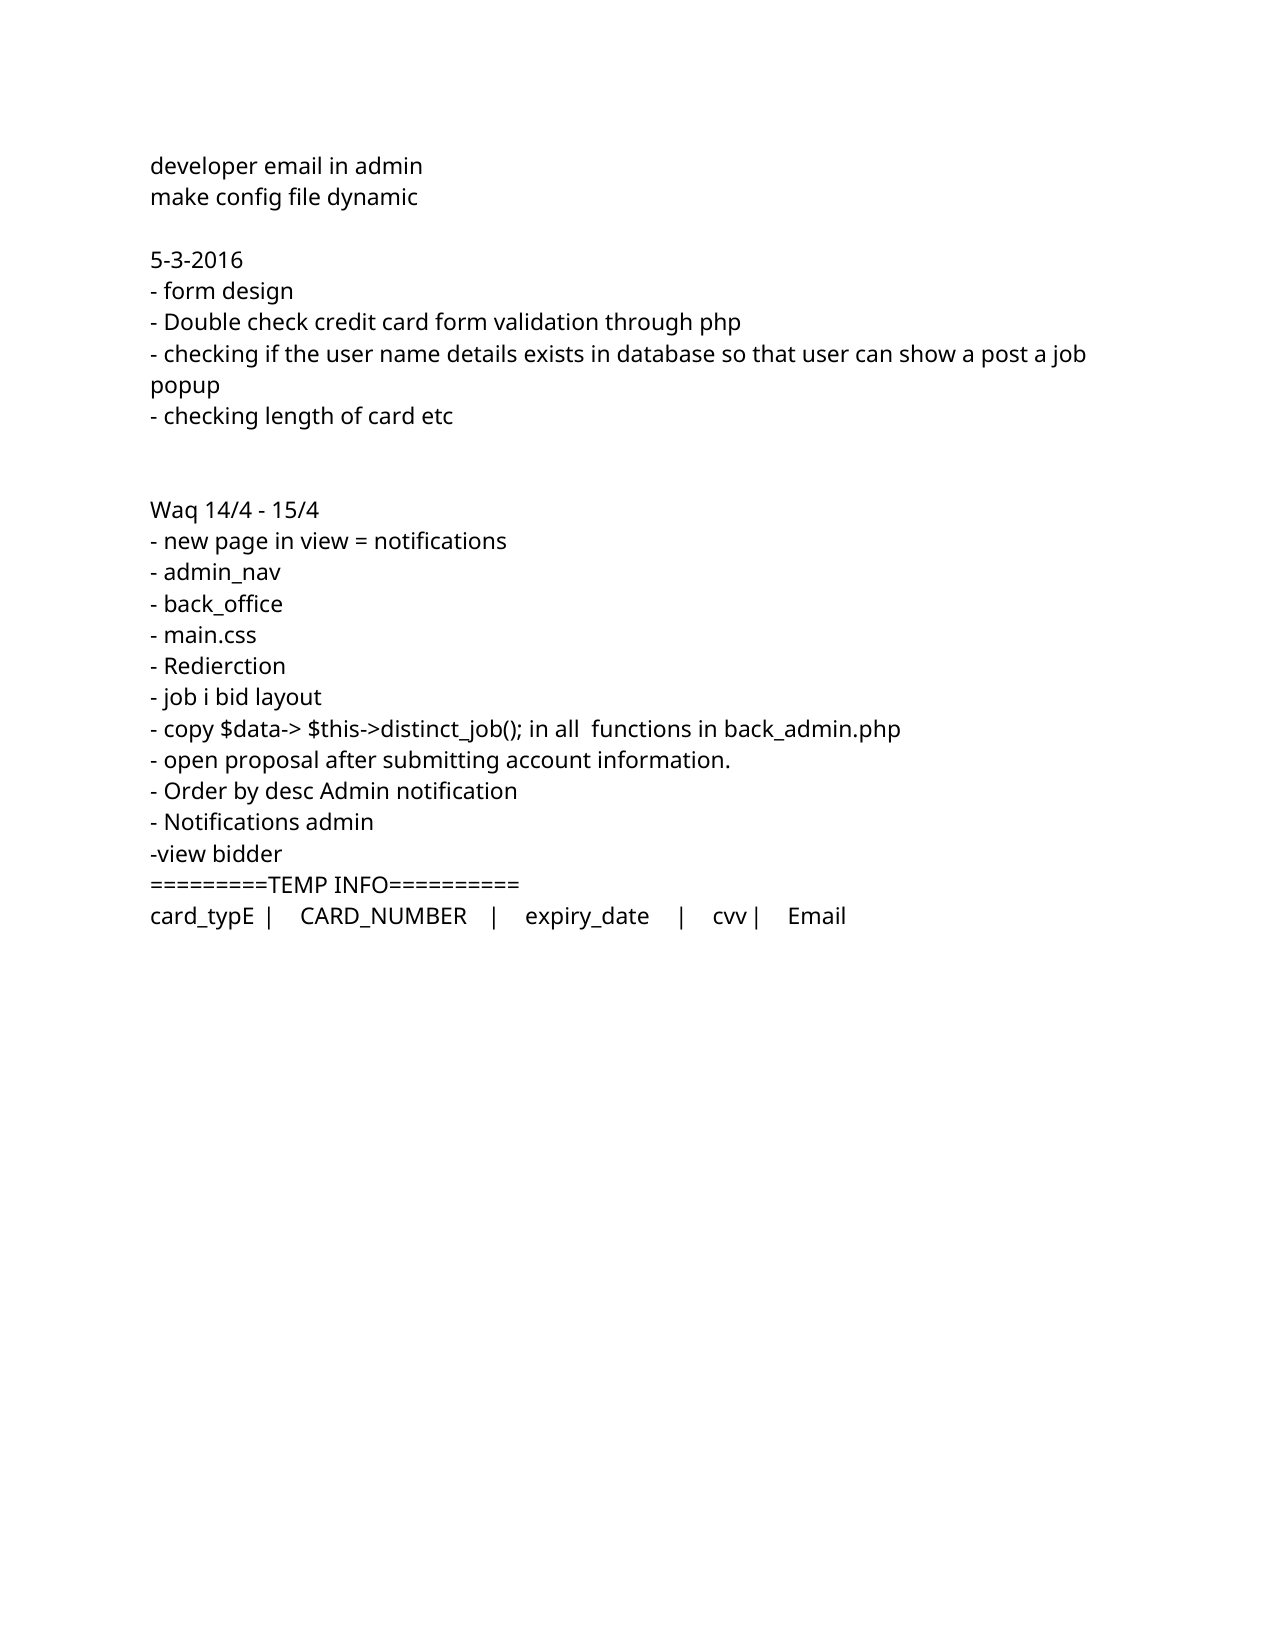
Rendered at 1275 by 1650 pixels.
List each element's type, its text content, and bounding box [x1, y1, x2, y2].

text - Order by desc Admin notification [150, 775, 1125, 806]
text - admin_nav [150, 556, 1125, 587]
text - main.css [150, 619, 1125, 650]
text - new page in view = notifications [150, 525, 1125, 556]
text =========TEMP INFO========== [150, 869, 1125, 900]
text -view bidder [150, 837, 1125, 869]
text - job i bid layout [150, 681, 1125, 712]
text make config file dynamic [150, 181, 1125, 212]
text - Double check credit card form validation through php [150, 306, 1125, 337]
text - back_office [150, 587, 1125, 619]
text Waq 14/4 - 15/4 [150, 494, 1125, 525]
text 5-3-2016 [150, 244, 1125, 275]
text - open proposal after submitting account information. [150, 744, 1125, 775]
text - Notifications admin [150, 806, 1125, 837]
text developer email in admin [150, 150, 1125, 181]
text card_typE | CARD_NUMBER | expiry_date | cvv | Email [150, 900, 1125, 931]
text - checking if the user name details exists in database so that user can show a post a job popup [150, 337, 1125, 400]
text - copy $data-> $this->distinct_job(); in all functions in back_admin.php [150, 712, 1125, 744]
text - form design [150, 275, 1125, 306]
text - Redierction [150, 650, 1125, 681]
text - checking length of card etc [150, 400, 1125, 431]
